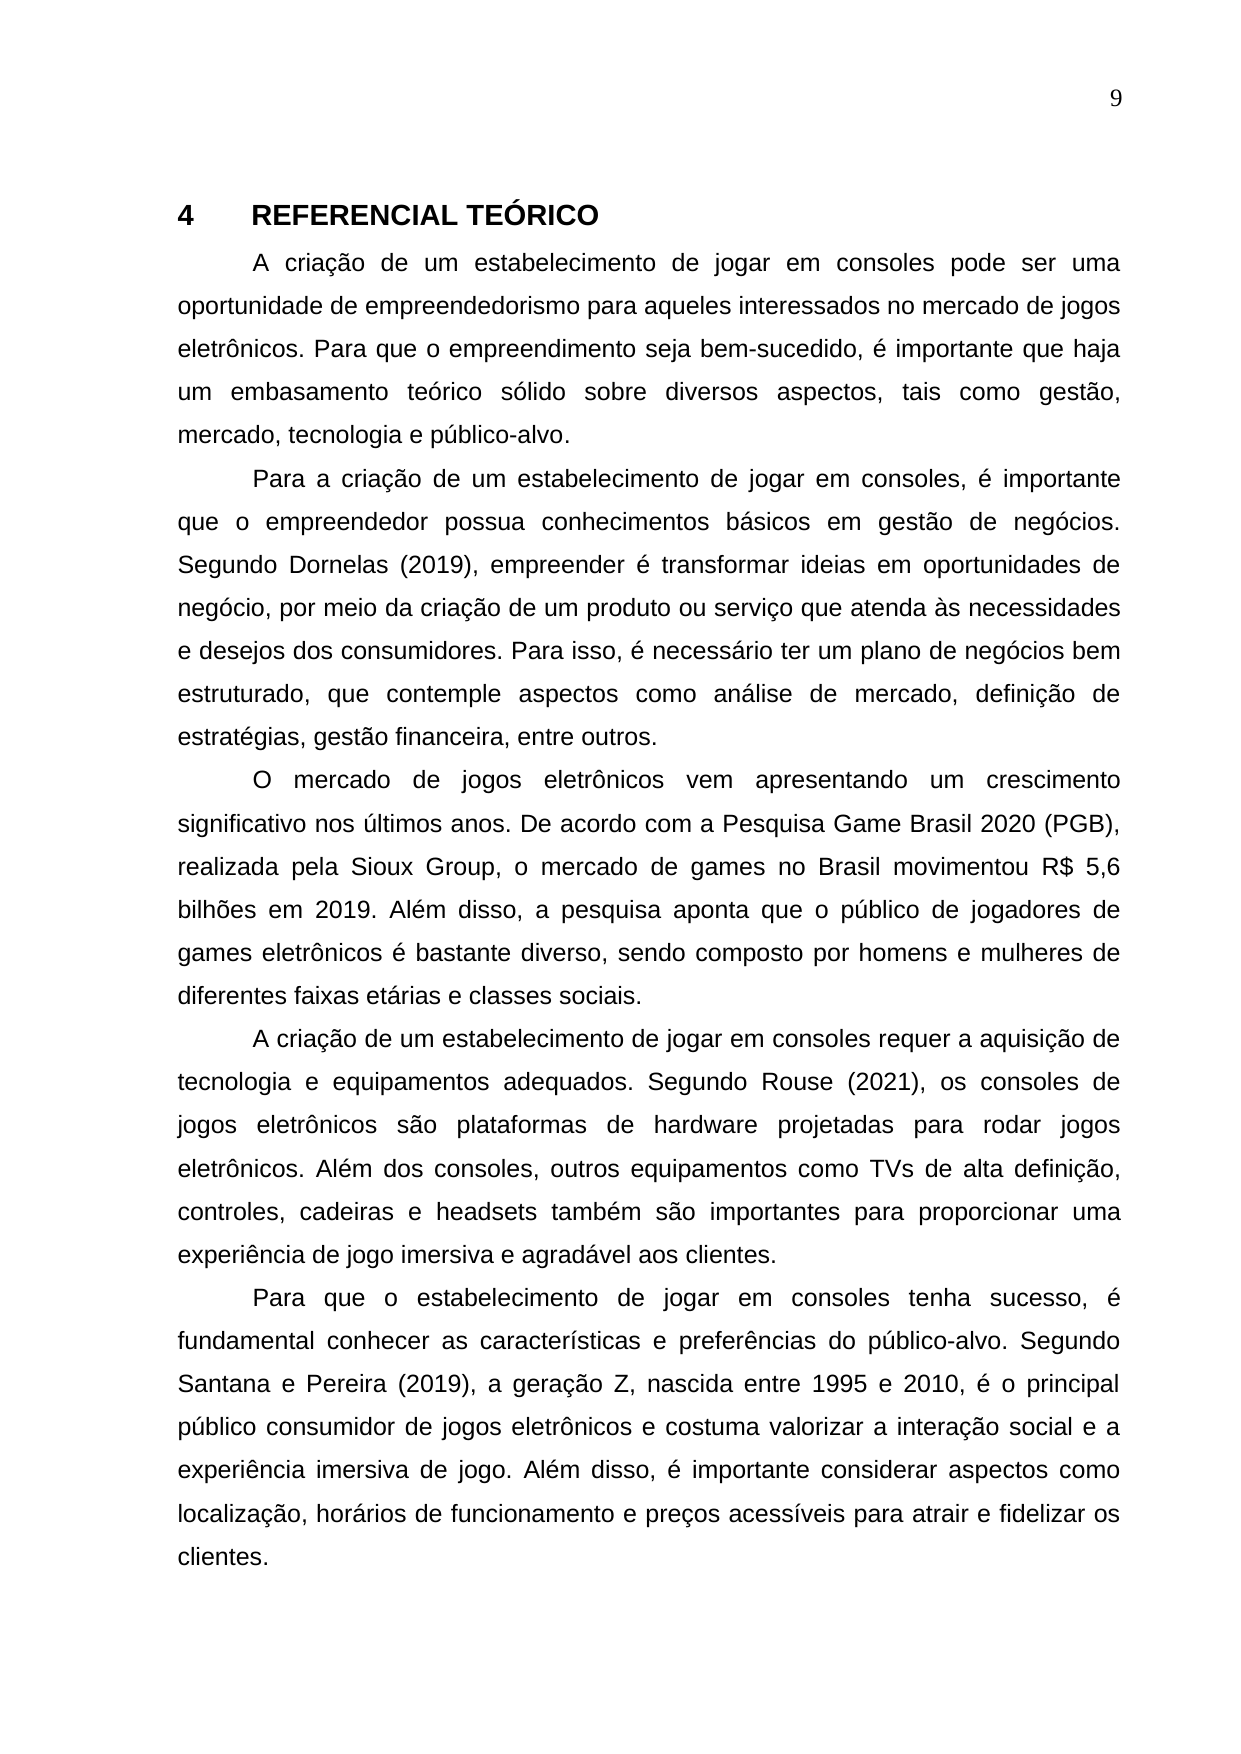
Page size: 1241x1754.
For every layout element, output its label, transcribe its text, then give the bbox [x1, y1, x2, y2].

text Para que o estabelecimento de jogar em consoles tenha sucesso, é fundamental conhecer as características e preferências do público-alvo. Segundo Santana e Pereira (2019), a geração Z, nascida entre 1995 e 2010, é o principal público consumidor de jogos eletrônicos e costuma valorizar a interação social e a experiência imersiva de jogo. Além disso, é importante considerar aspectos como localização, horários de funcionamento e preços acessíveis para atrair e fidelizar os clientes. [177, 1283, 1122, 1570]
text A criação de um estabelecimento de jogar em consoles requer a aquisição de tecnologia e equipamentos adequados. Segundo Rouse (2021), os consoles de jogos eletrônicos são plataformas de hardware projetadas para rodar jogos eletrônicos. Além dos consoles, outros equipamentos como TVs de alta definição, controles, cadeiras e headsets também são importantes para proporcionar uma experiência de jogo imersiva e agradável aos clientes. [177, 1024, 1122, 1268]
subtitle 4 REFERENCIAL TEÓRICO [177, 198, 1122, 231]
text Para a criação de um estabelecimento de jogar em consoles, é importante que o empreendedor possua conhecimentos básicos em gestão de negócios. Segundo Dornelas (2019), empreender é transformar ideias em oportunidades de negócio, por meio da criação de um produto ou serviço que atenda às necessidades e desejos dos consumidores. Para isso, é necessário ter um plano de negócios bem estruturado, que contemple aspectos como análise de mercado, definição de estratégias, gestão financeira, entre outros. [177, 463, 1122, 751]
text O mercado de jogos eletrônicos vem apresentando um crescimento significativo nos últimos anos. De acordo com a Pesquisa Game Brasil 2020 (PGB), realizada pela Sioux Group, o mercado de games no Brasil movimentou R$ 5,6 bilhões em 2019. Além disso, a pesquisa aponta que o público de jogadores de games eletrônicos é bastante diverso, sendo composto por homens e mulheres de diferentes faixas etárias e classes sociais. [177, 765, 1122, 1010]
text A criação de um estabelecimento de jogar em consoles pode ser uma oportunidade de empreendedorismo para aqueles interessados no mercado de jogos eletrônicos. Para que o empreendimento seja bem-sucedido, é importante que haja um embasamento teórico sólido sobre diversos aspectos, tais como gestão, mercado, tecnologia e público-alvo. [177, 248, 1122, 449]
